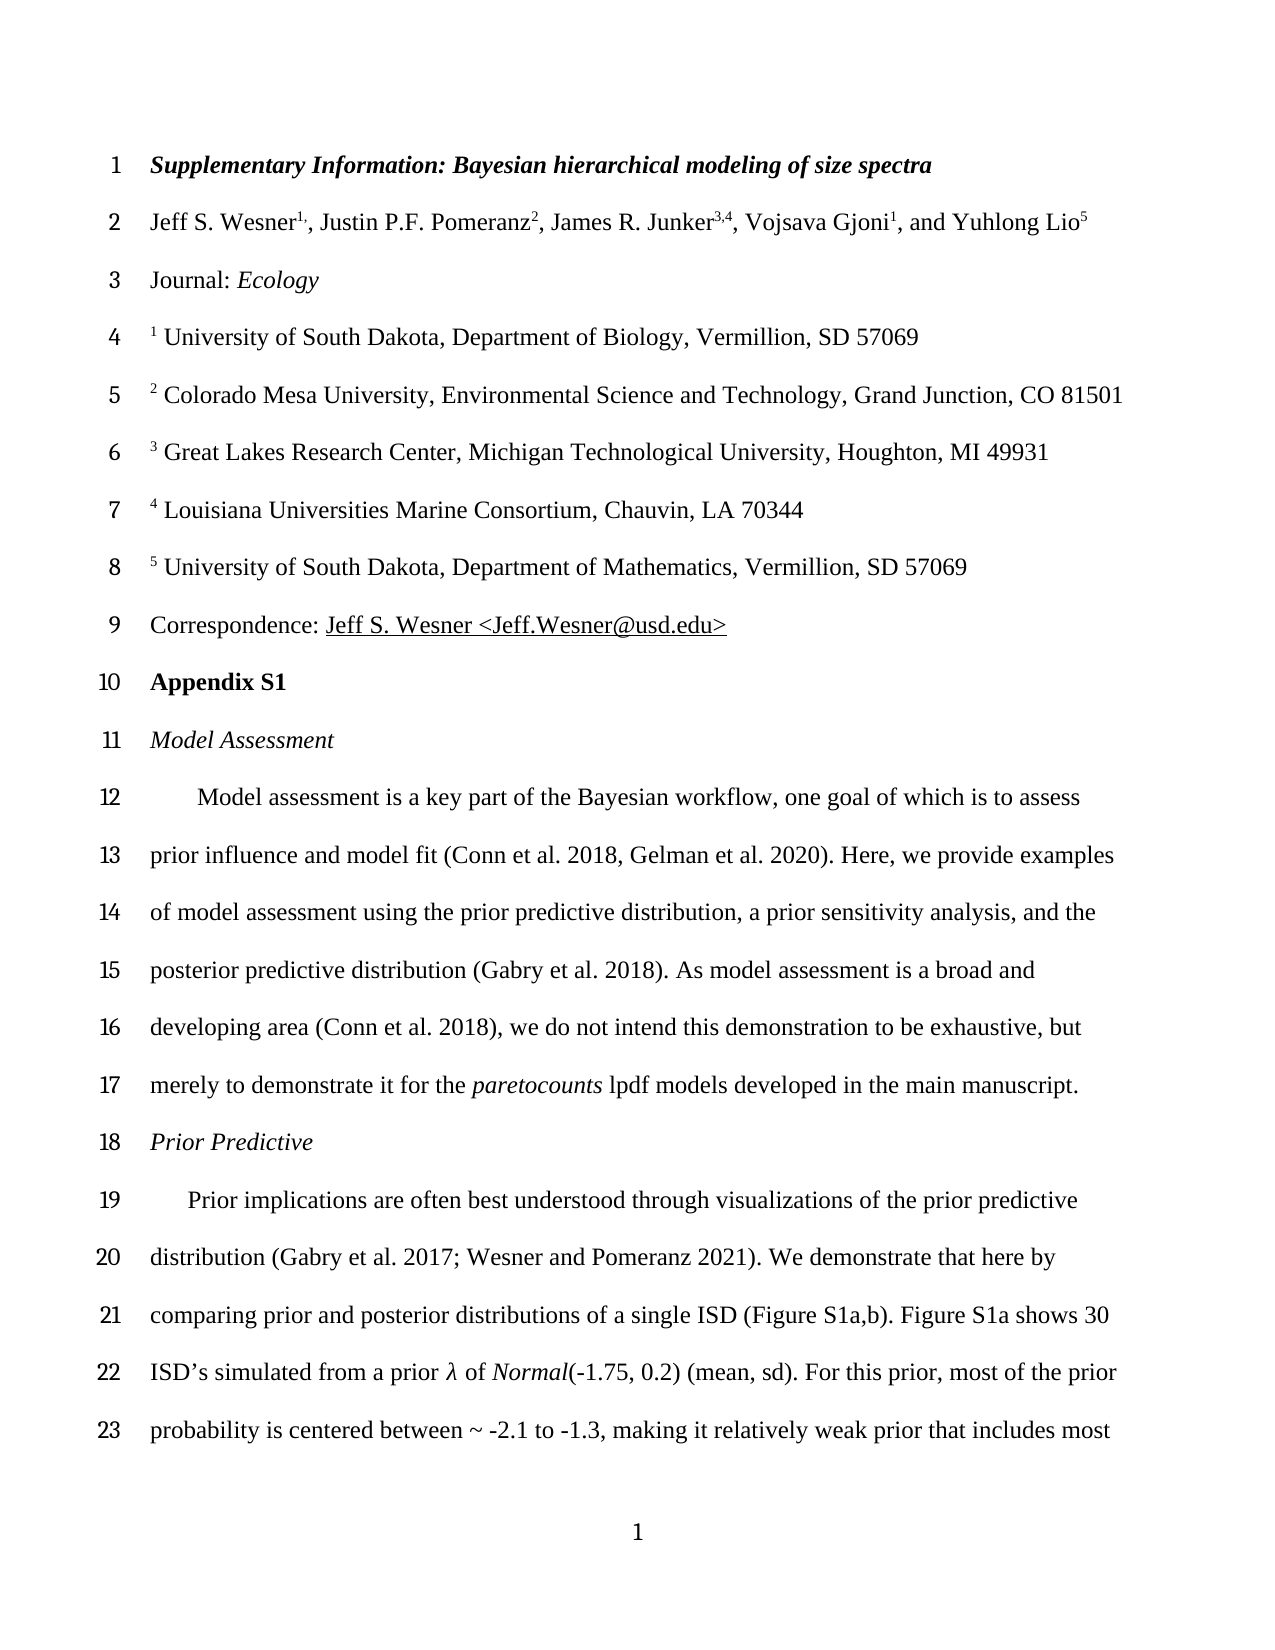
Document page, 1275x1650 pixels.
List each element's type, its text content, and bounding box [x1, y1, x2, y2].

text Prior Predictive [150, 1127, 1125, 1156]
text Model Assessment [150, 725, 1125, 754]
text Appendix S1 [150, 667, 1125, 696]
text Model assessment is a key part of the Bayesian workflow, one goal of which is to assess prior influence and model fit (Conn et al. 2018, Gelman et al. 2020). Here, we provide examples of model assessment using the prior predictive distribution, a prior sensitivity analysis, and the posterior predictive distribution (Gabry et al. 2018). As model assessment is a broad and developing area (Conn et al. 2018), we do not intend this demonstration to be exhaustive, but merely to demonstrate it for the paretocounts lpdf models developed in the main manuscript. [150, 782, 1125, 1099]
text Journal: Ecology [150, 265, 1125, 294]
text Jeff S. Wesner1,, Justin P.F. Pomeranz2, James R. Junker3,4, Vojsava Gjoni1, and Yuhlong Lio5 [150, 207, 1125, 236]
title Supplementary Information: Bayesian hierarchical modeling of size spectra [150, 150, 1125, 179]
text 1 University of South Dakota, Department of Biology, Vermillion, SD 57069 2 Colorado Mesa University, Environmental Science and Technology, Grand Junction, CO 81501 3 Great Lakes Research Center, Michigan Technological University, Houghton, MI 49931 4 Louisiana Universities Marine Consortium, Chauvin, LA 70344 5 University of South Dakota, Department of Mathematics, Vermillion, SD 57069 [150, 322, 1125, 581]
text Correspondence: Jeff S. Wesner <> [150, 610, 1125, 639]
